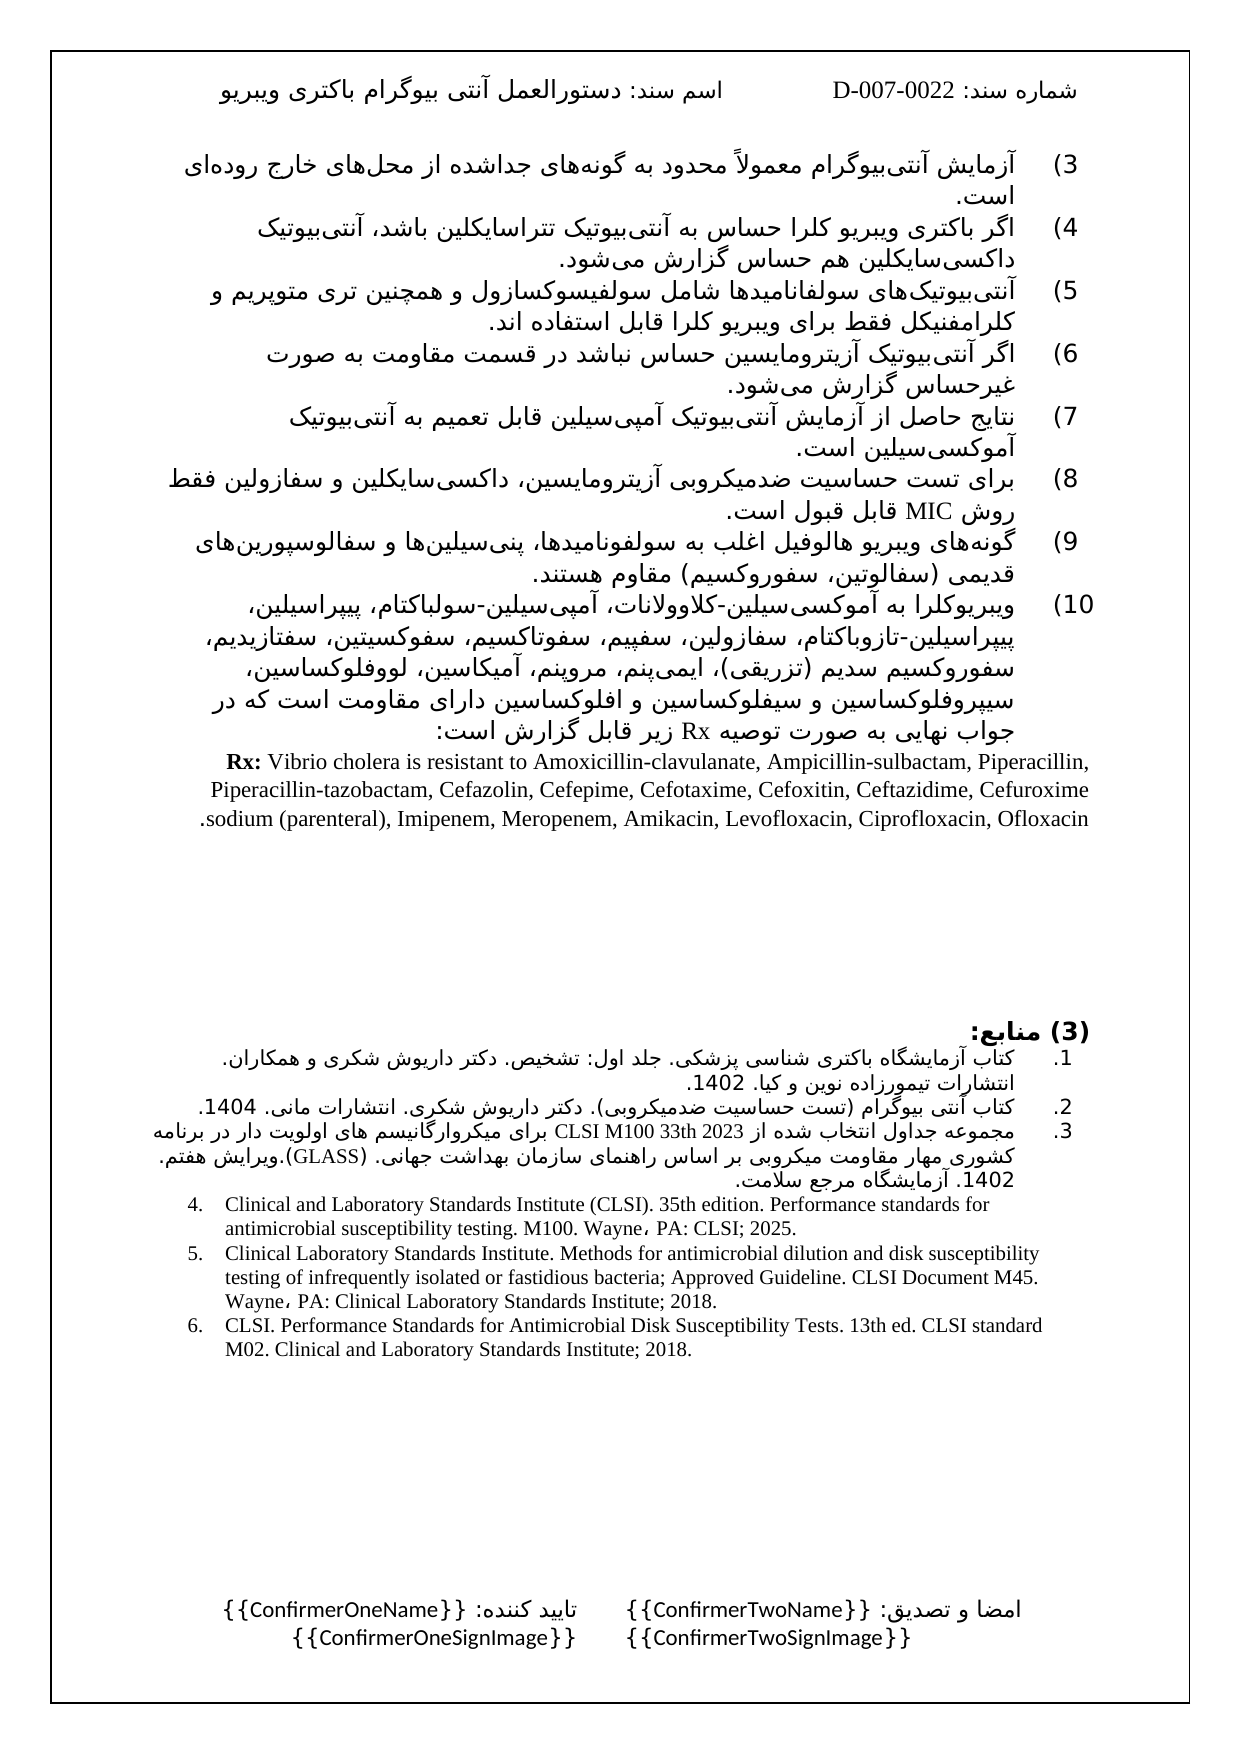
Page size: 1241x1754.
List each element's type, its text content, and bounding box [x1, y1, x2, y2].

list ویبریوکلرا به آموکسی‌سیلین-کلاوولانات، آمپی‌سیلین-سولباکتام، پیپراسیلین، پیپراسیلین-تازوباکتام، سفازولین، سفپیم، سفوتاکسیم، سفوکسیتین، سفتازیدیم، سفوروکسیم سدیم (تزریقی)، ایمی‌پنم، مروپنم، آمیکاسین، لووفلوکساسین، سیپروفلوکساسین و سیفلوکساسین و افلوکساسین دارای مقاومت است که در جواب نهایی به صورت توصیه Rx زیر قابل گزارش است: [150, 591, 1053, 746]
list آنتی‌بیوتیک‌های سولفانامیدها شامل سولفیسوکسازول و همچنین تری متوپریم و کلرامفنیکل فقط برای ویبریو کلرا قابل استفاده اند. [150, 276, 1053, 336]
text Rx: Vibrio cholera is resis‌tant to Amoxicillin-clavulanate, Ampicillin-sulbactam, Piperacillin, Piperacillin-tazobactam, Cefazolin, Cefepime, Cefotaxime, Cefoxitin, Ceftazidime, Cefuroxime sodium (parenteral), Imipenem, Meropenem, Amikacin, Levofloxacin, Ciprofloxacin, Ofloxacin. [150, 748, 1090, 832]
text (3) منابع: [150, 1017, 1090, 1046]
list کتاب آنتی بیوگرام (تست حساسیت ضدمیکروبی). دکتر داریوش شکری. انتشارات مانی. 1404. [150, 1095, 1053, 1119]
list اگر آنتی‌بیوتیک آزیترومایسین حساس نباشد در قسمت مقاومت به صورت غیرحساس گزارش می‌شود. [150, 339, 1053, 399]
list مجموعه جداول انتخاب شده از CLSI M100 33th 2023 برای میکروارگانیسم های اولویت دار در برنامه کشوری مهار مقاومت میکروبی بر اساس راهنمای سازمان بهداشت جهانی. (GLASS).ویرایش هفتم.1402. آزمایشگاه مرجع سلامت. [150, 1119, 1053, 1192]
list آزمایش آنتی‌بیوگرام معمولاً محدود به گونه‌‌های جداشده از محل‌‌های خارج رود‌ه‌ای است. [150, 150, 1053, 211]
list کتاب آزمایشگاه باکتری شناسی پزشکی. جلد اول: تشخیص. دکتر داریوش شکری و همکاران. انتشارات تیمورزاده نوین و کیا. 1402. [150, 1046, 1053, 1095]
list Clinical and Laboratory Standards Institute (CLSI). 35th edition. Performance standards for antimicrobial susceptibility testing. M100. Wayne، PA: CLSI; 2025. [187, 1192, 1090, 1241]
list نتایج حاصل از آزمایش آنتی‌بیوتیک آمپی‌سیلین قابل تعمیم به آنتی‌بیوتیک آموکسی‌سیلین است. [150, 402, 1053, 462]
list Clinical Laboratory Standards Institute. Methods for antimicrobial dilution and disk susceptibility testing of infrequently isolated or fastidious bacteria; Approved Guideline. CLSI Document M45. Wayne، PA: Clinical Laboratory Standards Institute; 2018. [187, 1241, 1090, 1313]
list CLSI. Performance Standards for Antimicrobial Disk Susceptibility Tests. 13th ed. CLSI standard M02. Clinical and Laboratory Standards Institute; 2018. [187, 1313, 1090, 1361]
list گونه‌های ویبریو هالوفیل اغلب به سولفونامیدها، پنی‌سیلین‌ها و سفالوسپورین‌های قدیمی (سفالوتین، سفوروکسیم) مقاوم هستند. [150, 528, 1053, 588]
list اگر باکتری ویبریو کلرا حساس به آنتی‌بیوتیک تتراسایکلین باشد، آنتی‌بیوتیک داکسی‌سایکلین هم حساس گزارش می‌شود. [150, 213, 1053, 273]
list برای تست حساسیت ضدمیکروبی آزیترومایسین، داکسی‌سایکلین و سفازولین فقط روش MIC قابل قبول است. [150, 464, 1053, 525]
